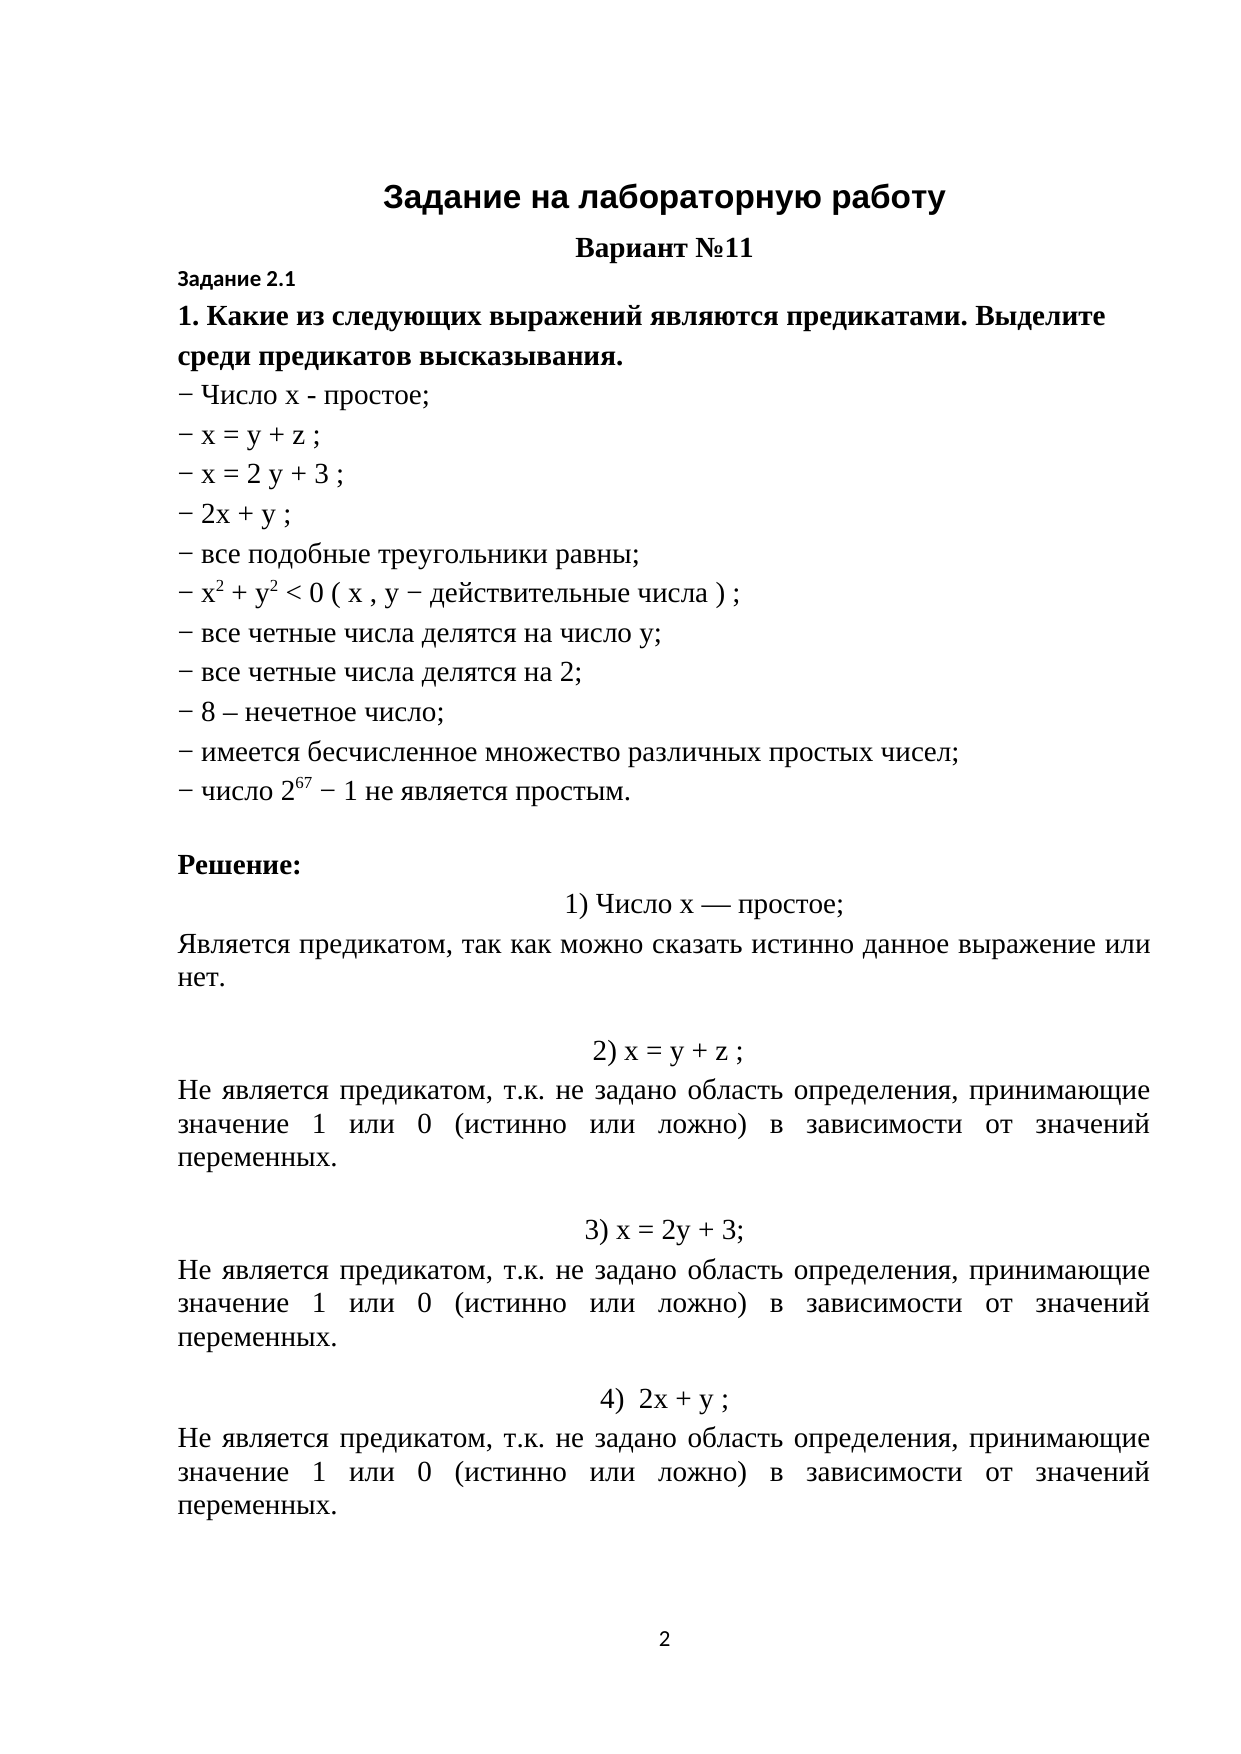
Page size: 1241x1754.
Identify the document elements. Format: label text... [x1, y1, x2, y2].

text Вариант №11 [177, 231, 1152, 264]
text − имеется бесчисленное множество различных простых чисел; [177, 734, 1152, 767]
text − x = y + z ; [177, 417, 1152, 451]
subtitle Задание на лабораторную работу [177, 177, 1152, 215]
text 1. Какие из следующих выражений являются предикатами. Выделите [177, 298, 1152, 332]
text 1) Число х — простое; [177, 886, 1152, 920]
text − число 267 − 1 не является простым. [177, 773, 1152, 807]
text Задание 2.1 [177, 264, 1152, 292]
text Не является предикатом, т.к. не задано область определения, принимающие значение 1 или 0 (истинно или ложно) в зависимости от значений переменных. [177, 1072, 1152, 1173]
text среди предикатов высказывания. [177, 338, 1152, 371]
text 4) 2x + y ; [177, 1381, 1152, 1414]
text − 8 – нечетное число; [177, 694, 1152, 728]
text Решение: [177, 847, 1152, 880]
text Не является предикатом, т.к. не задано область определения, принимающие значение 1 или 0 (истинно или ложно) в зависимости от значений переменных. [177, 1252, 1152, 1353]
text 3) x = 2y + 3; [177, 1212, 1152, 1246]
text − x = 2 y + 3 ; [177, 457, 1152, 490]
text − Число x - простое; [177, 377, 1152, 411]
text − все четные числа делятся на 2; [177, 654, 1152, 688]
text − все четные числа делятся на число y; [177, 615, 1152, 648]
text Не является предикатом, т.к. не задано область определения, принимающие значение 1 или 0 (истинно или ложно) в зависимости от значений переменных. [177, 1420, 1152, 1521]
text − x2 + y2 < 0 ( x , y − действительные числа ) ; [177, 575, 1152, 609]
text − все подобные треугольники равны; [177, 536, 1152, 569]
text 2) x = y + z ; [177, 1033, 1152, 1066]
text − 2x + y ; [177, 496, 1152, 530]
text Является предикатом, так как можно сказать истинно данное выражение или нет. [177, 926, 1152, 993]
